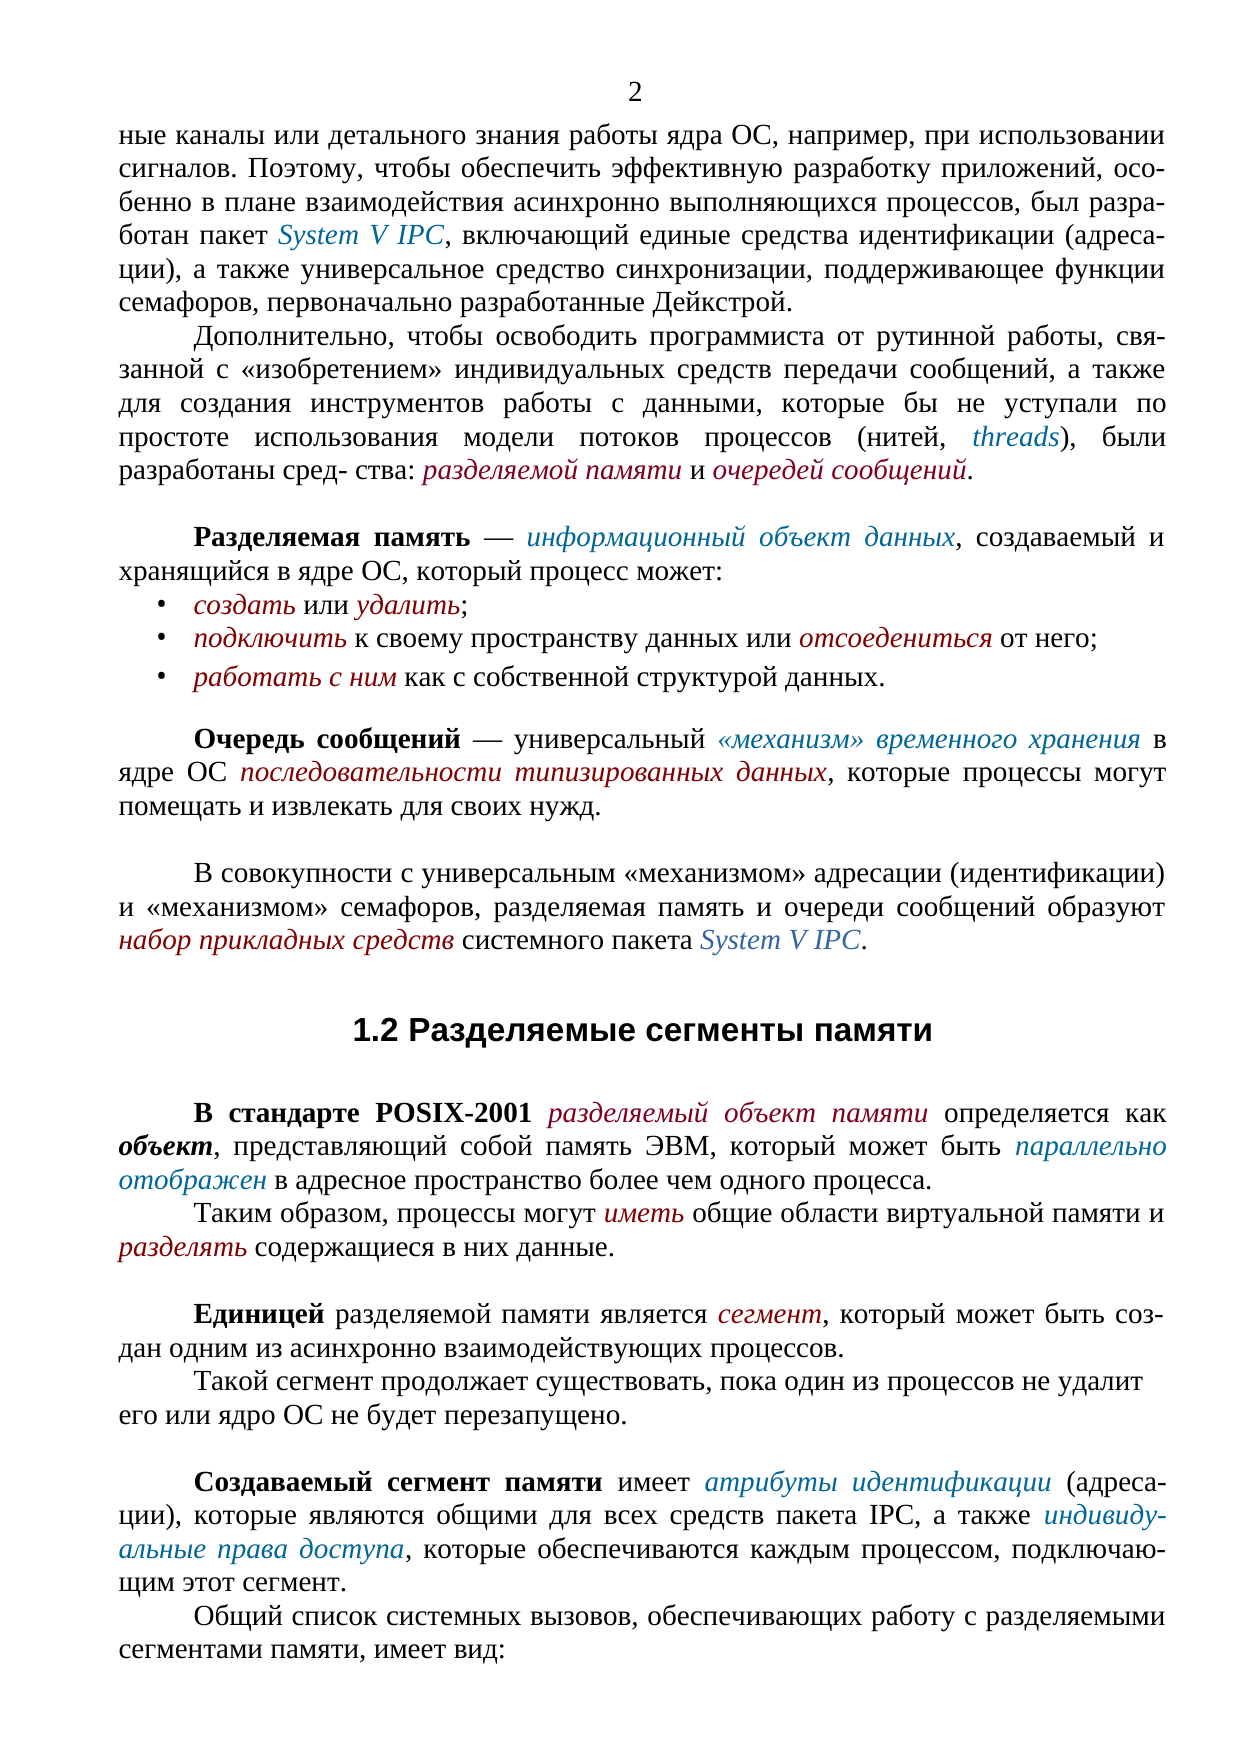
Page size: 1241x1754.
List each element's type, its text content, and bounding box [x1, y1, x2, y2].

text ные каналы или детального знания работы ядра ОС, например, при использовании сигналов. Поэтому, чтобы обеспечить эффективную разработку приложений, осо- бенно в плане взаимодействия асинхронно выполняющихся процессов, был разра- ботан пакет System V IPC, включающий единые средства идентификации (адреса- ции), а также универсальное средство синхронизации, поддерживающее функции семафоров, первоначально разработанные Дейкстрой. [118, 117, 1166, 318]
text Создаваемый сегмент памяти имеет атрибуты идентификации (адреса- ции), которые являются общими для всех средств пакета IPC, а также индивиду- альные права доступа, которые обеспечиваются каждым процессом, подключаю- щим этот сегмент. [118, 1464, 1167, 1598]
text В совокупности с универсальным «механизмом» адресации (идентификации) и «механизмом» семафоров, разделяемая память и очереди сообщений образуют набор прикладных средств системного пакета System V IPC. [118, 855, 1166, 956]
text Разделяемая память — информационный объект данных, создаваемый и хранящийся в ядре ОС, который процесс может: [118, 519, 1178, 586]
subtitle Разделяемые сегменты памяти [352, 1010, 1178, 1049]
text Такой сегмент продолжает существовать, пока один из процессов не удалит его или ядро ОС не будет перезапущено. [118, 1363, 1178, 1430]
text Таким образом, процессы могут иметь общие области виртуальной памяти и [193, 1196, 1178, 1229]
text разделять содержащиеся в них данные. [118, 1229, 1178, 1263]
text В стандарте POSIX-2001 разделяемый объект памяти определяется как объект, представляющий собой память ЭВМ, который может быть параллельно отображен в адресное пространство более чем одного процесса. [118, 1095, 1167, 1196]
text Дополнительно, чтобы освободить программиста от рутинной работы, свя- занной с «изобретением» индивидуальных средств передачи сообщений, а также для создания инструментов работы с данными, которые бы не уступали по простоте использования модели потоков процессов (нитей, threads), были разработаны сред- ства: разделяемой памяти и очередей сообщений. [118, 318, 1166, 486]
list создать или удалить; [156, 586, 1178, 621]
text Очередь сообщений — универсальный «механизм» временного хранения в ядре ОС последовательности типизированных данных, которые процессы могут помещать и извлекать для своих нужд. [118, 721, 1167, 822]
list подключить к своему пространству данных или отсоедениться от него; [156, 621, 1178, 655]
text Общий список системных вызовов, обеспечивающих работу с разделяемыми сегментами памяти, имеет вид: [118, 1598, 1166, 1665]
list работать с ним как с собственной структурой данных. [156, 655, 1178, 694]
text Единицей разделяемой памяти является сегмент, который может быть соз- дан одним из асинхронно взаимодействующих процессов. [118, 1296, 1178, 1363]
